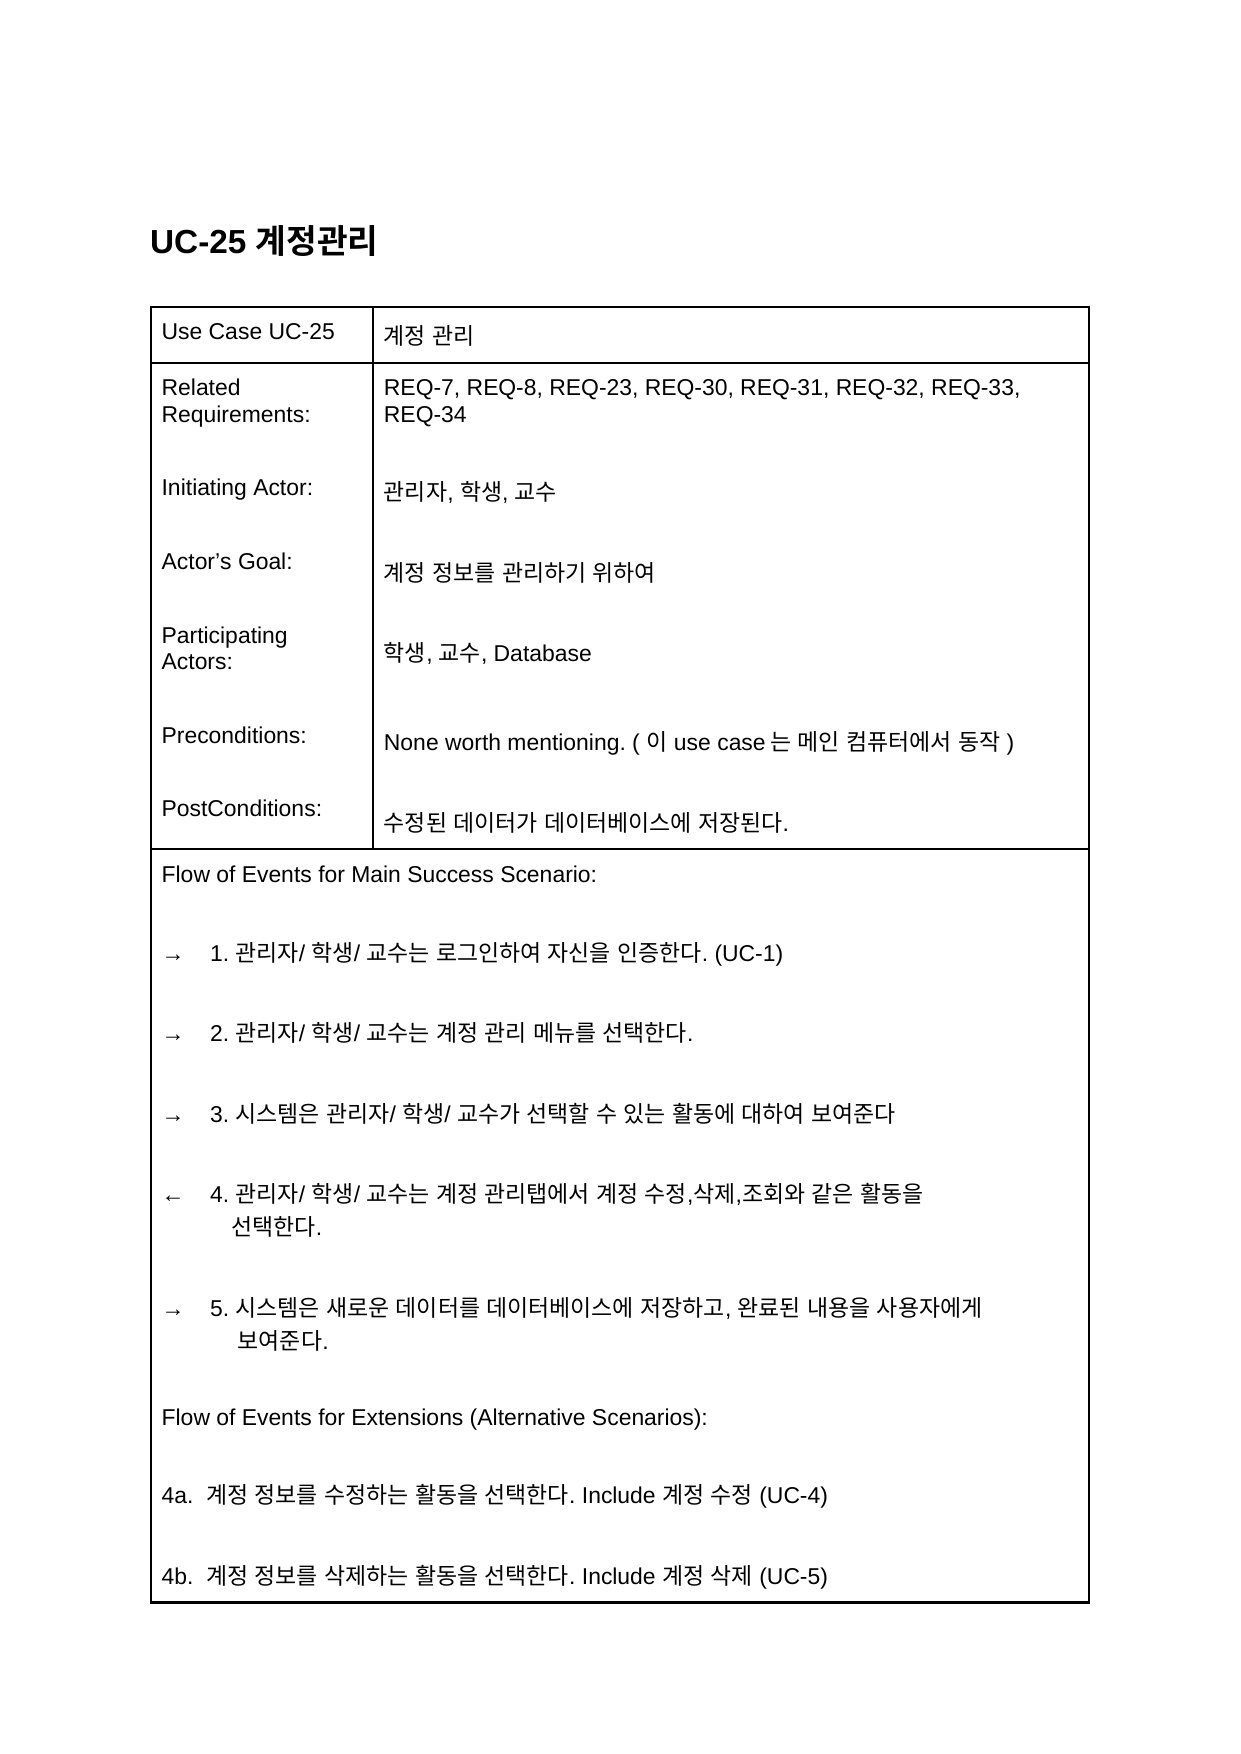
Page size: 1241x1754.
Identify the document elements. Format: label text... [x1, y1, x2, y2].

table_header Use Case UC-25 [152, 308, 372, 362]
table_header 계정 관리 [374, 308, 1088, 362]
table_cell Related Requirements: Initiating Actor: Actor’s Goal: Participating Actors: Preconditions: PostConditions: [152, 364, 372, 848]
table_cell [152, 850, 1088, 1601]
table_cell REQ-7, REQ-8, REQ-23, REQ-30, REQ-31, REQ-32, REQ-33, REQ-34 관리자, 학생, 교수 계정 정보를 관리하기 위하여 학생, 교수, Database None worth mentioning. ( 이 use case는 메인 컴퓨터에서 동작 ) 수정된 데이터가 데이터베이스에 저장된다. [374, 364, 1088, 848]
subtitle UC-25 계정관리 [150, 215, 1090, 263]
